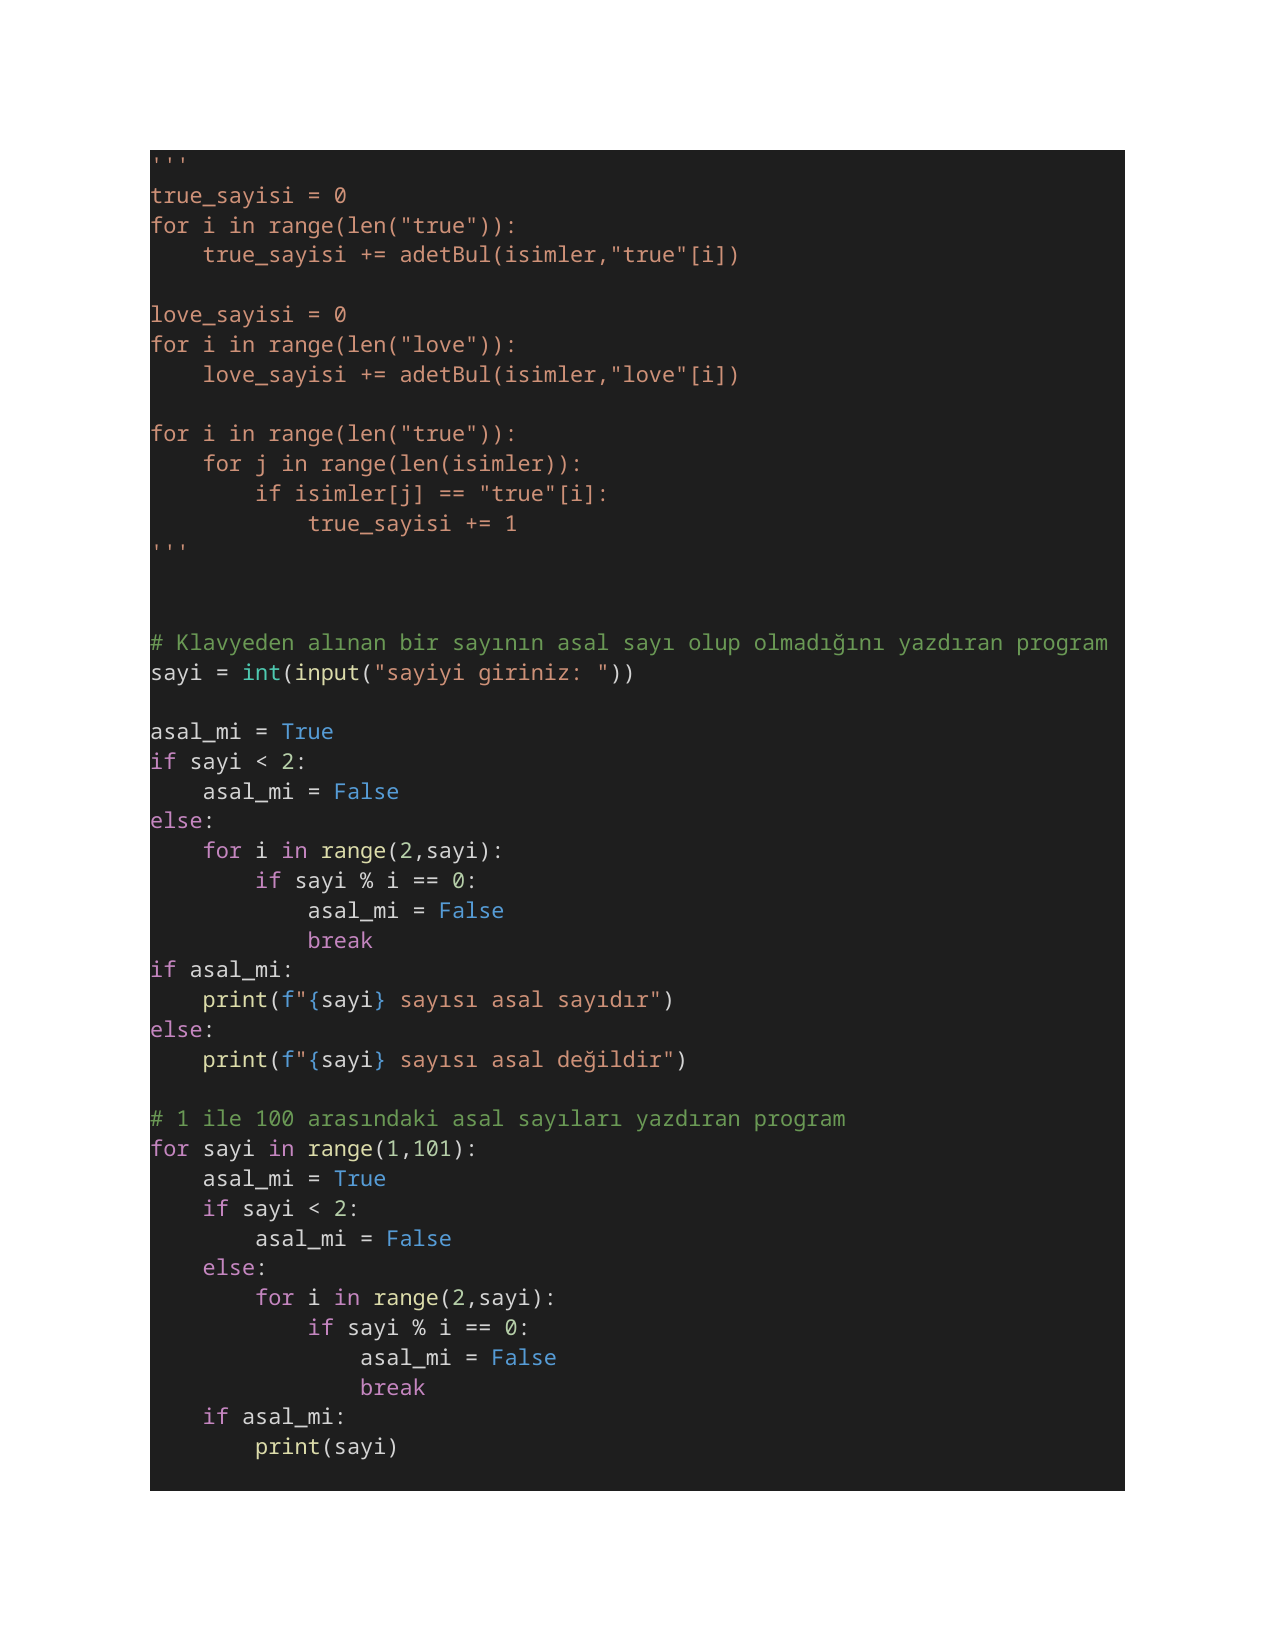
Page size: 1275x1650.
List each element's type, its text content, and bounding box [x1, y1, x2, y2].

text love_sayisi = 0 [150, 299, 1125, 329]
text asal_mi = False [150, 895, 1125, 924]
text love_sayisi += adetBul(isimler,"love"[i]) [150, 358, 1125, 388]
text print(sayi) [150, 1431, 1125, 1461]
text true_sayisi += 1 [150, 507, 1125, 537]
text for i in range(2,sayi): [150, 1282, 1125, 1312]
text for sayi in range(1,101): [150, 1133, 1125, 1163]
text else: [150, 1252, 1125, 1282]
text asal_mi = False [150, 1222, 1125, 1252]
text for i in range(len("love")): [150, 329, 1125, 358]
text print(f"{sayi} sayısı asal sayıdır") [150, 984, 1125, 1014]
text if isimler[j] == "true"[i]: [150, 478, 1125, 507]
text # 1 ile 100 arasındaki asal sayıları yazdıran program [150, 1103, 1125, 1133]
text else: [150, 805, 1125, 835]
text break [150, 1371, 1125, 1401]
text asal_mi = False [150, 1342, 1125, 1371]
text # Klavyeden alınan bir sayının asal sayı olup olmadığını yazdıran program [150, 627, 1125, 656]
text ''' [150, 537, 1125, 567]
text if sayi % i == 0: [150, 1312, 1125, 1342]
text break [150, 924, 1125, 954]
text for i in range(len("true")): [150, 209, 1125, 239]
text if sayi % i == 0: [150, 865, 1125, 895]
text if sayi < 2: [150, 1193, 1125, 1222]
text asal_mi = True [150, 716, 1125, 746]
text for i in range(len("true")): [150, 418, 1125, 448]
text true_sayisi = 0 [150, 180, 1125, 209]
text print(f"{sayi} sayısı asal değildir") [150, 1044, 1125, 1073]
text if asal_mi: [150, 1401, 1125, 1431]
text for j in range(len(isimler)): [150, 448, 1125, 478]
text for i in range(2,sayi): [150, 835, 1125, 865]
text true_sayisi += adetBul(isimler,"true"[i]) [150, 239, 1125, 269]
text asal_mi = False [150, 776, 1125, 805]
text if asal_mi: [150, 954, 1125, 984]
text asal_mi = True [150, 1163, 1125, 1193]
text sayi = int(input("sayiyi giriniz: ")) [150, 656, 1125, 686]
text ''' [150, 150, 1125, 180]
text if sayi < 2: [150, 746, 1125, 776]
text else: [150, 1014, 1125, 1044]
